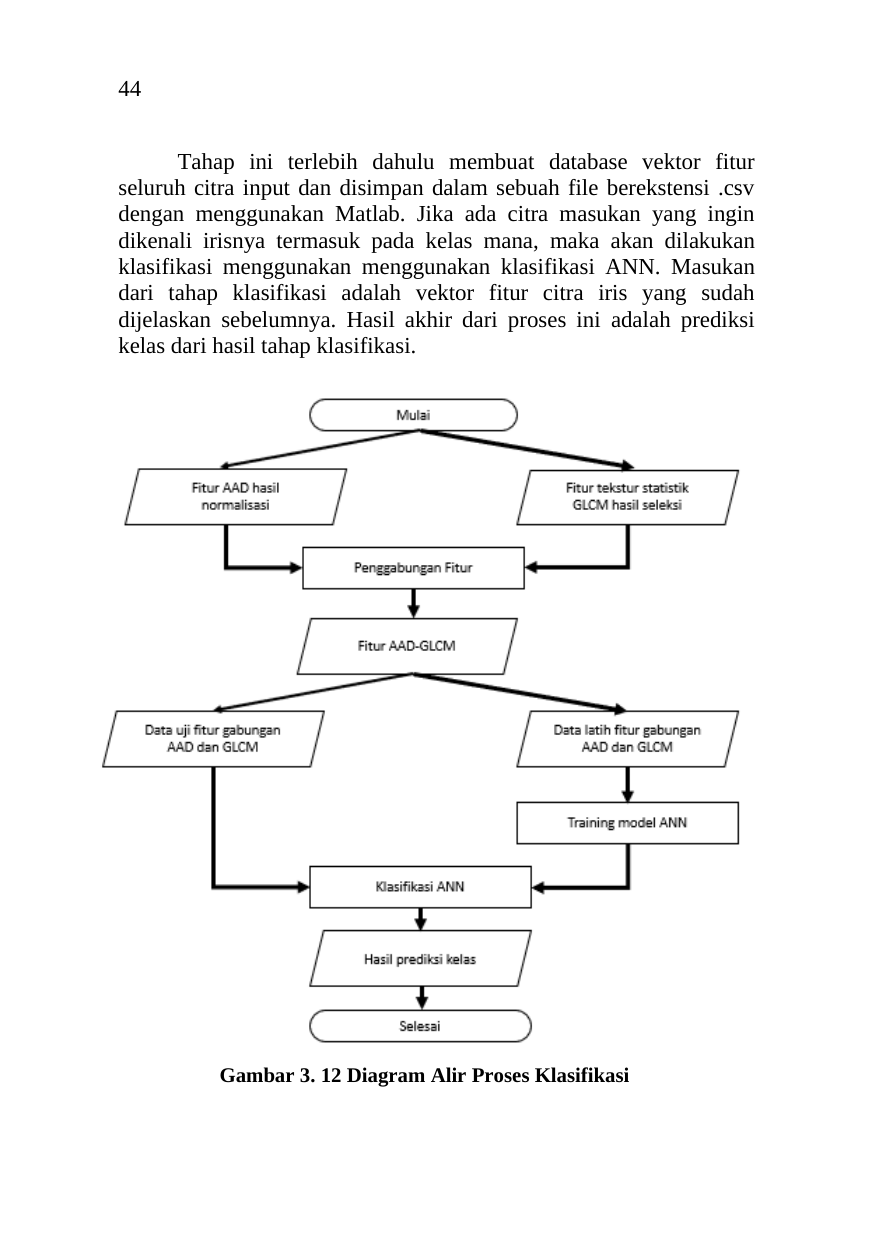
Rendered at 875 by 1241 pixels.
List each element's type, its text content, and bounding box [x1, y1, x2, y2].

text Tahap ini terlebih dahulu membuat database vektor fitur seluruh citra input dan disimpan dalam sebuah file berekstensi .csv dengan menggunakan Matlab. Jika ada citra masukan yang ingin dikenali irisnya termasuk pada kelas mana, maka akan dilakukan klasifikasi menggunakan menggunakan klasifikasi ANN. Masukan dari tahap klasifikasi adalah vektor fitur citra iris yang sudah dijelaskan sebelumnya. Hasil akhir dari proses ini adalah prediksi kelas dari hasil tahap klasifikasi. [118, 148, 756, 358]
picture [95, 386, 756, 1054]
